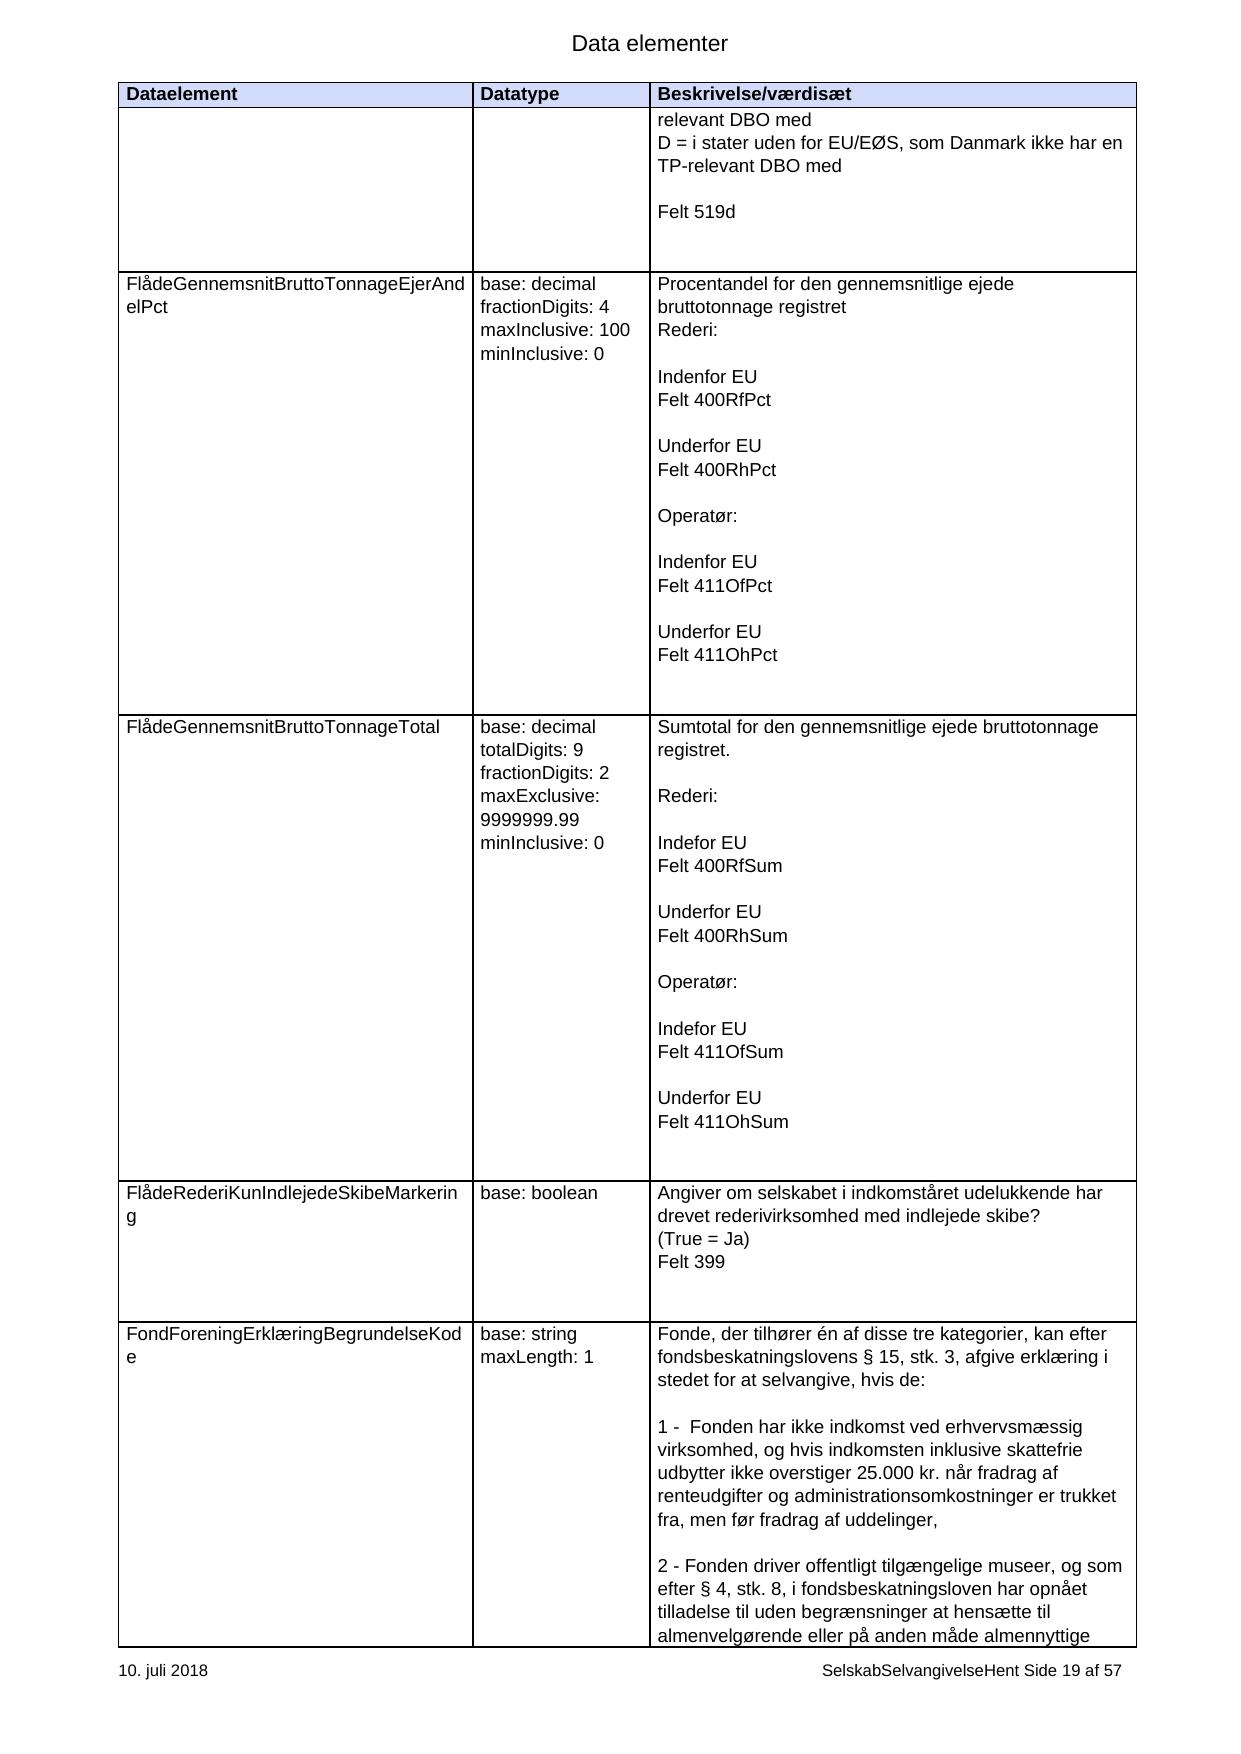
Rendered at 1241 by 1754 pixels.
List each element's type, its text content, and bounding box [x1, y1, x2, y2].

table_cell FlådeGennemsnitBruttoTonnageEjerAndelPct [119, 273, 472, 714]
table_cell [651, 1323, 1136, 1646]
table_cell base: decimal totalDigits: 9 fractionDigits: 2 maxExclusive: 9999999.99 minInclusive: 0 [474, 716, 649, 1180]
table_header Dataelement [119, 83, 472, 107]
table_cell Angiver om selskabet i indkomståret udelukkende har drevet rederivirksomhed med indlejede skibe? (True = Ja) Felt 399 [651, 1182, 1136, 1321]
table_header Beskrivelse/værdisæt [651, 83, 1136, 107]
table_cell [474, 108, 649, 271]
table_cell base: boolean [474, 1182, 649, 1321]
table_cell Procentandel for den gennemsnitlige ejede bruttotonnage registret Rederi: Indenfor EU Felt 400RfPct Underfor EU Felt 400RhPct Operatør: Indenfor EU Felt 411OfPct Underfor EU Felt 411OhPct [651, 273, 1136, 714]
table_cell Sumtotal for den gennemsnitlige ejede bruttotonnage registret. Rederi: Indefor EU Felt 400RfSum Underfor EU Felt 400RhSum Operatør: Indefor EU Felt 411OfSum Underfor EU Felt 411OhSum [651, 716, 1136, 1180]
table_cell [119, 1323, 472, 1646]
table_cell FlådeGennemsnitBruttoTonnageTotal [119, 716, 472, 1180]
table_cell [119, 108, 472, 271]
table_header Datatype [474, 83, 649, 107]
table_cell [474, 1323, 649, 1646]
table_cell FlådeRederiKunIndlejedeSkibeMarkering [119, 1182, 472, 1321]
table_cell base: decimal fractionDigits: 4 maxInclusive: 100 minInclusive: 0 [474, 273, 649, 714]
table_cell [651, 108, 1136, 271]
